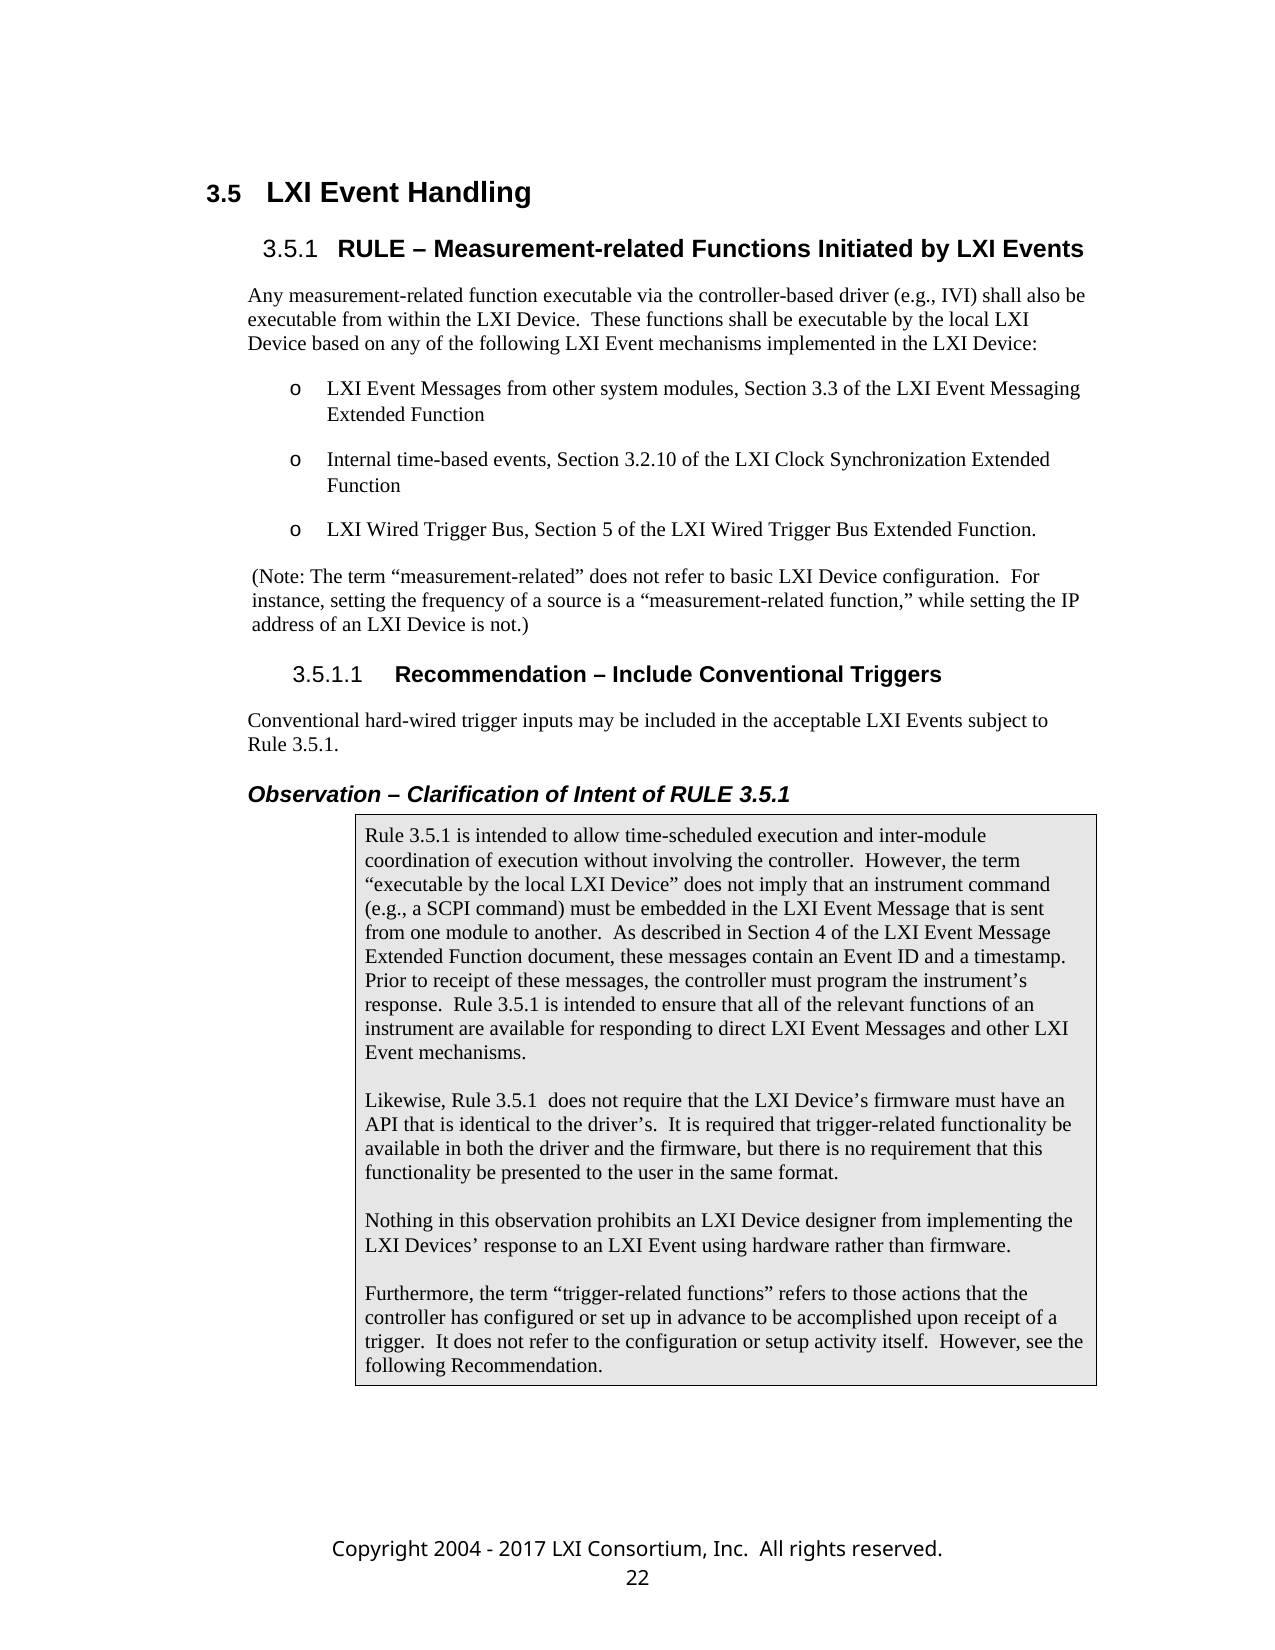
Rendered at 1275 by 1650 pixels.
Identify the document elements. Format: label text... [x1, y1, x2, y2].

subtitle Observation – Clarification of Intent of RULE 3.5.1 [247, 781, 1087, 808]
list LXI Wired Trigger Bus, Section 5 of the LXI Wired Trigger Bus Extended Function. [289, 517, 1087, 543]
text Rule 3.5.1 is intended to allow time-scheduled execution and inter-module coordination of execution without involving the controller. However, the term “executable by the local LXI Device” does not imply that an instrument command (e.g., a SCPI command) must be embedded in the LXI Event Message that is sent from one module to another. As described in Section 4 of the LXI Event Message Extended Function document, these messages contain an Event ID and a timestamp. Prior to receipt of these messages, the controller must program the instrument’s response. Rule 3.5.1 is intended to ensure that all of the relevant functions of an instrument are available for responding to direct LXI Event Messages and other LXI Event mechanisms. [356, 815, 1096, 1055]
text Nothing in this observation prohibits an LXI Device designer from implementing the LXI Devices’ response to an LXI Event using hardware rather than firmware. [356, 1199, 1096, 1247]
text Any measurement-related function executable via the controller-based driver (e.g., IVI) shall also be executable from within the LXI Device. These functions shall be executable by the local LXI Device based on any of the following LXI Event mechanisms implemented in the LXI Device: [247, 283, 1087, 355]
text (Note: The term “measurement-related” does not refer to basic LXI Device configuration. For instance, setting the frequency of a source is a “measurement-related function,” while setting the IP address of an LXI Device is not.) [252, 564, 1087, 636]
text Likewise, Rule 3.5.1 does not require that the LXI Device’s firmware must have an API that is identical to the driver’s. It is required that trigger-related functionality be available in both the driver and the firmware, but there is no requirement that this functionality be presented to the user in the same format. [356, 1079, 1096, 1175]
text Conventional hard-wired trigger inputs may be included in the acceptable LXI Events subject to Rule 3.5.1. [247, 708, 1087, 756]
list LXI Event Messages from other system modules, Section 3.3 of the LXI Event Messaging Extended Function [289, 376, 1087, 426]
list Internal time-based events, Section 3.2.10 of the LXI Clock Synchronization Extended Function [289, 447, 1087, 497]
subtitle RULE – Measurement-related Functions Initiated by LXI Events [262, 233, 1087, 262]
subtitle LXI Event Handling [206, 175, 1087, 208]
subtitle Recommendation – Include Conventional Triggers [292, 661, 1087, 687]
text Furthermore, the term “trigger-related functions” refers to those actions that the controller has configured or set up in advance to be accomplished upon receipt of a trigger. It does not refer to the configuration or setup activity itself. However, see the following Recommendation. [356, 1271, 1096, 1385]
